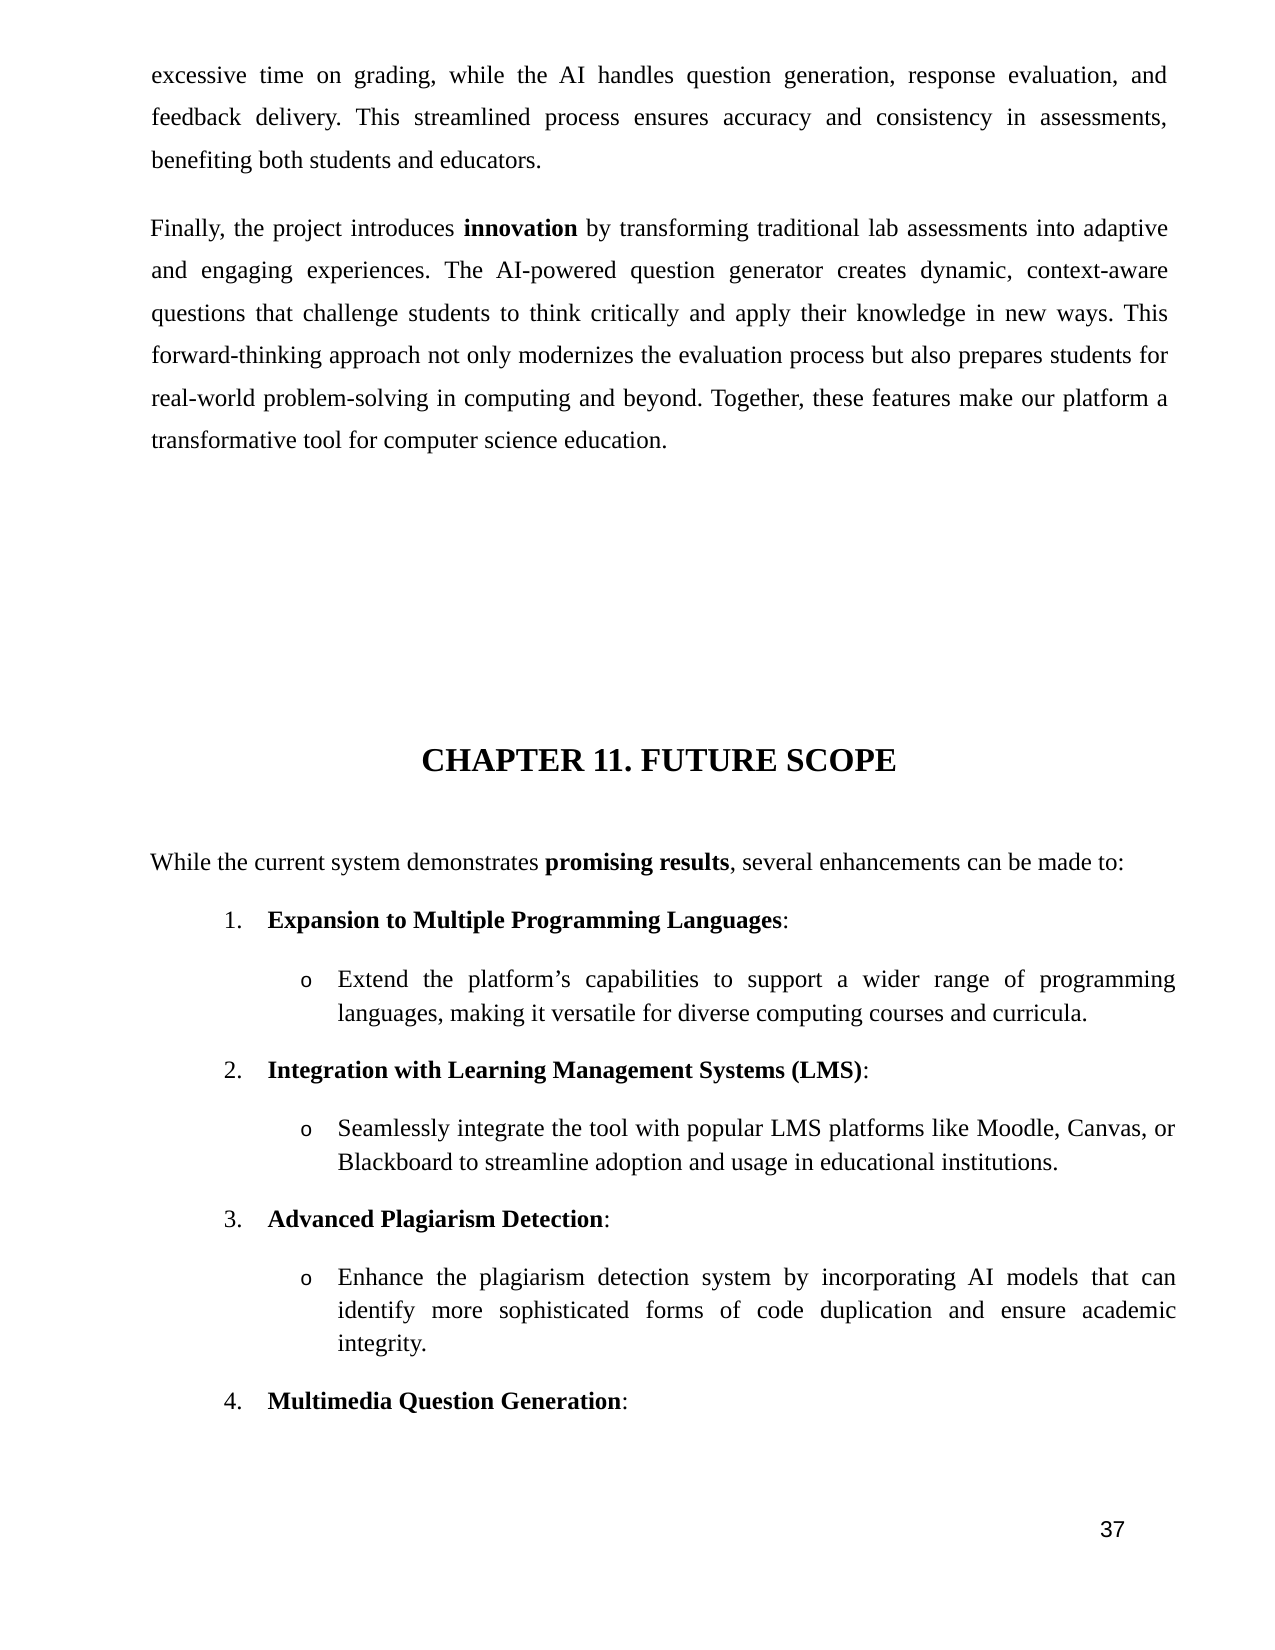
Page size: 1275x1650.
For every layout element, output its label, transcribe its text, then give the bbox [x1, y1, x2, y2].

list Seamlessly integrate the tool with popular LMS platforms like Moodle, Canvas, or Blackboard to streamline adoption and usage in educational institutions. [300, 1113, 1177, 1175]
list Enhance the plagiarism detection system by incorporating AI models that can identify more sophisticated forms of code duplication and ensure academic integrity. [300, 1262, 1177, 1357]
list Expansion to Multiple Programming Languages: [223, 905, 1121, 934]
list Integration with Learning Management Systems (LMS): [223, 1056, 1121, 1084]
list Extend the platform’s capabilities to support a wider range of programming languages, making it versatile for diverse computing courses and curricula. [300, 964, 1177, 1026]
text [150, 60, 1169, 174]
text Finally, the project introduces innovation by transforming traditional lab assessments into adaptive and engaging experiences. The AI-powered question generator creates dynamic, context-aware questions that challenge students to think critically and apply their knowledge in new ways. This forward-thinking approach not only modernizes the evaluation process but also prepares students for real-world problem-solving in computing and beyond. Together, these features make our platform a transformative tool for computer science education. [150, 213, 1169, 454]
list Advanced Plagiarism Detection: [223, 1204, 1121, 1233]
subtitle CHAPTER 11. FUTURE SCOPE [164, 740, 1154, 778]
text While the current system demonstrates promising results, several enhancements can be made to: [150, 847, 1126, 876]
list Multimedia Question Generation: [223, 1386, 1121, 1415]
